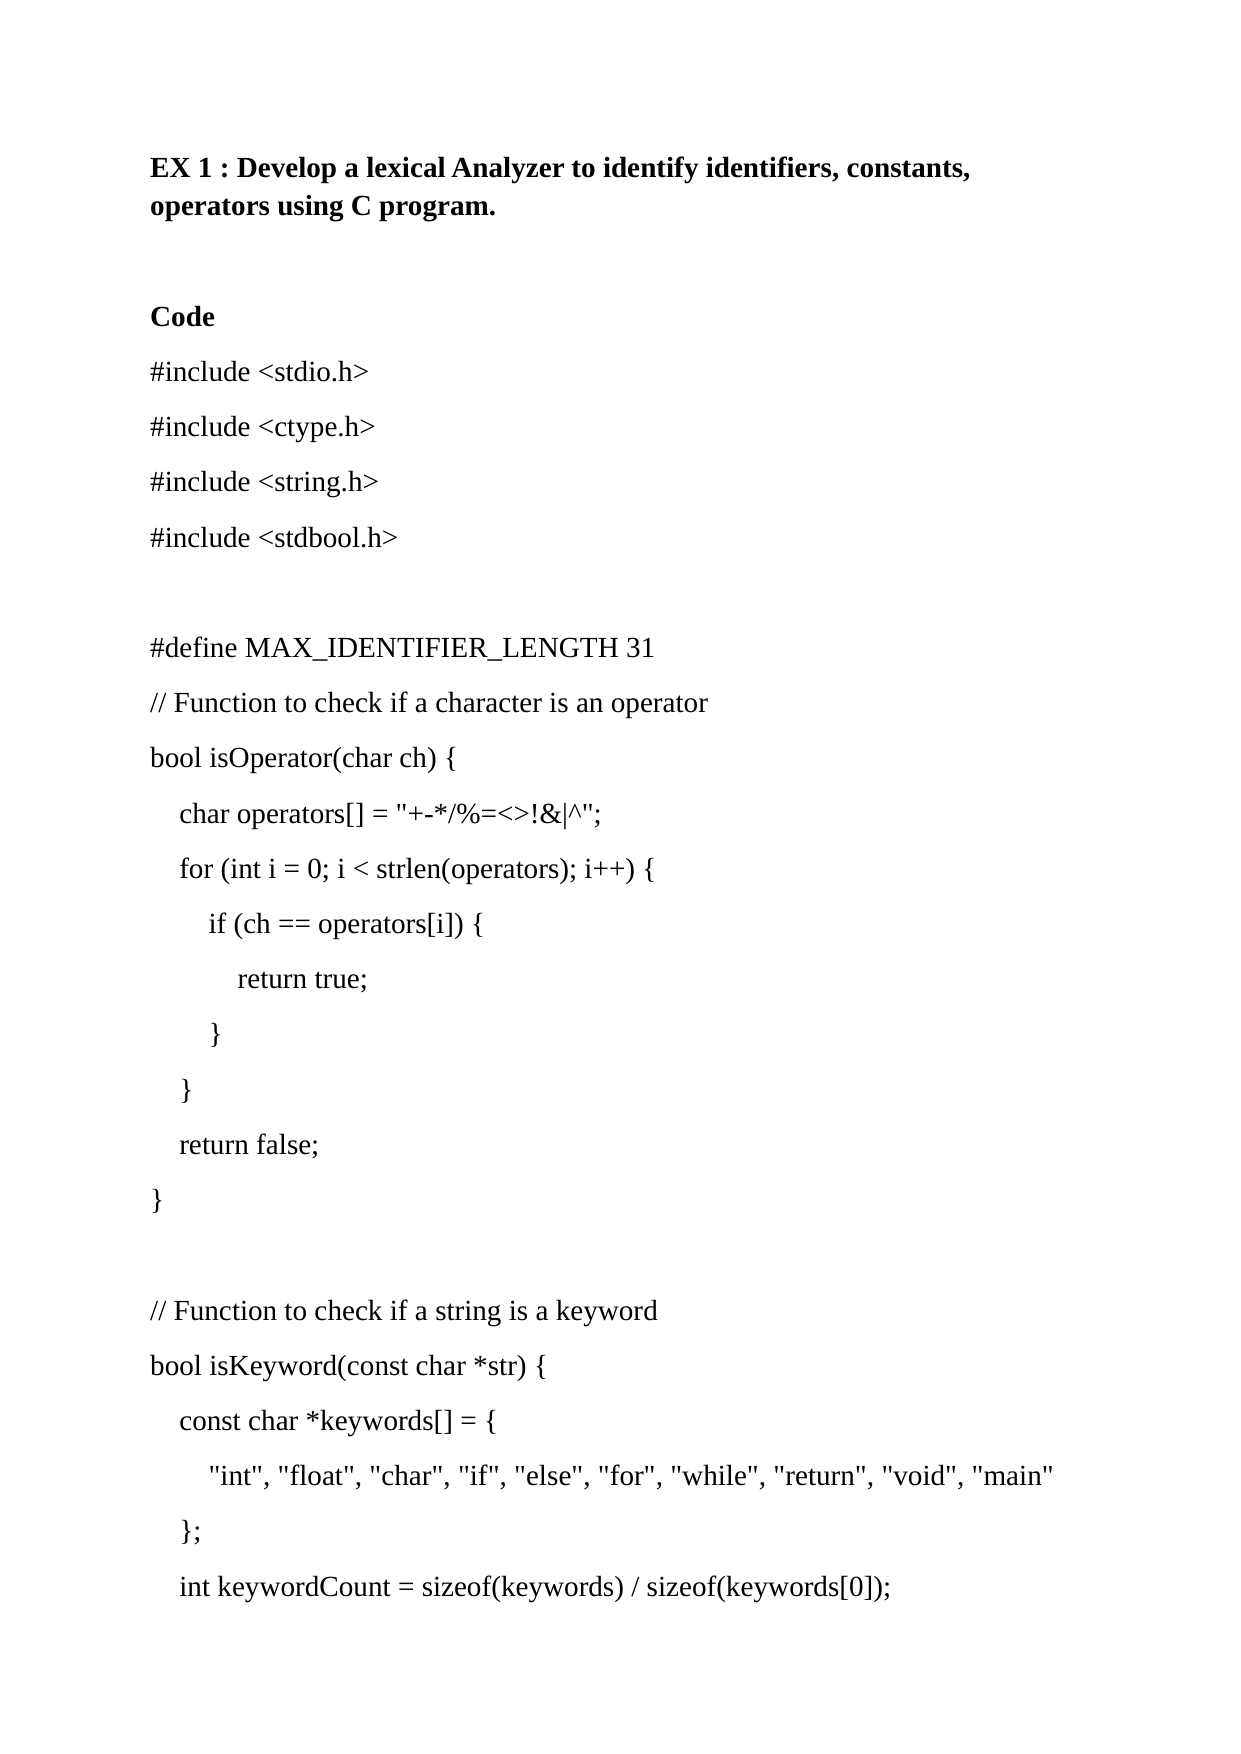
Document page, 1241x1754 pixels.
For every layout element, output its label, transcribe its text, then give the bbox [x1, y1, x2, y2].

text } [150, 1072, 1090, 1105]
text const char *keywords[] = { [150, 1403, 1090, 1437]
text } [150, 1182, 1090, 1216]
text return true; [150, 961, 1090, 995]
text // Function to check if a string is a keyword [150, 1293, 1090, 1326]
text char operators[] = "+-*/%=<>!&|^"; [150, 796, 1090, 829]
text Code [150, 299, 1090, 332]
text int keywordCount = sizeof(keywords) / sizeof(keywords[0]); [150, 1569, 1090, 1602]
text #include <ctype.h> [150, 409, 1090, 443]
text #define MAX_IDENTIFIER_LENGTH 31 [150, 630, 1090, 664]
text EX 1 : Develop a lexical Analyzer to identify identifiers, constants, operators using C program. [150, 150, 1090, 222]
text }; [150, 1513, 1090, 1547]
text "int", "float", "char", "if", "else", "for", "while", "return", "void", "main" [150, 1458, 1090, 1492]
text bool isOperator(char ch) { [150, 741, 1090, 774]
text bool isKeyword(const char *str) { [150, 1348, 1090, 1381]
text #include <stdio.h> [150, 354, 1090, 388]
text } [150, 1017, 1090, 1050]
text for (int i = 0; i < strlen(operators); i++) { [150, 851, 1090, 884]
text if (ch == operators[i]) { [150, 906, 1090, 940]
text #include <string.h> [150, 464, 1090, 498]
text // Function to check if a character is an operator [150, 685, 1090, 719]
text #include <stdbool.h> [150, 520, 1090, 553]
text return false; [150, 1127, 1090, 1161]
